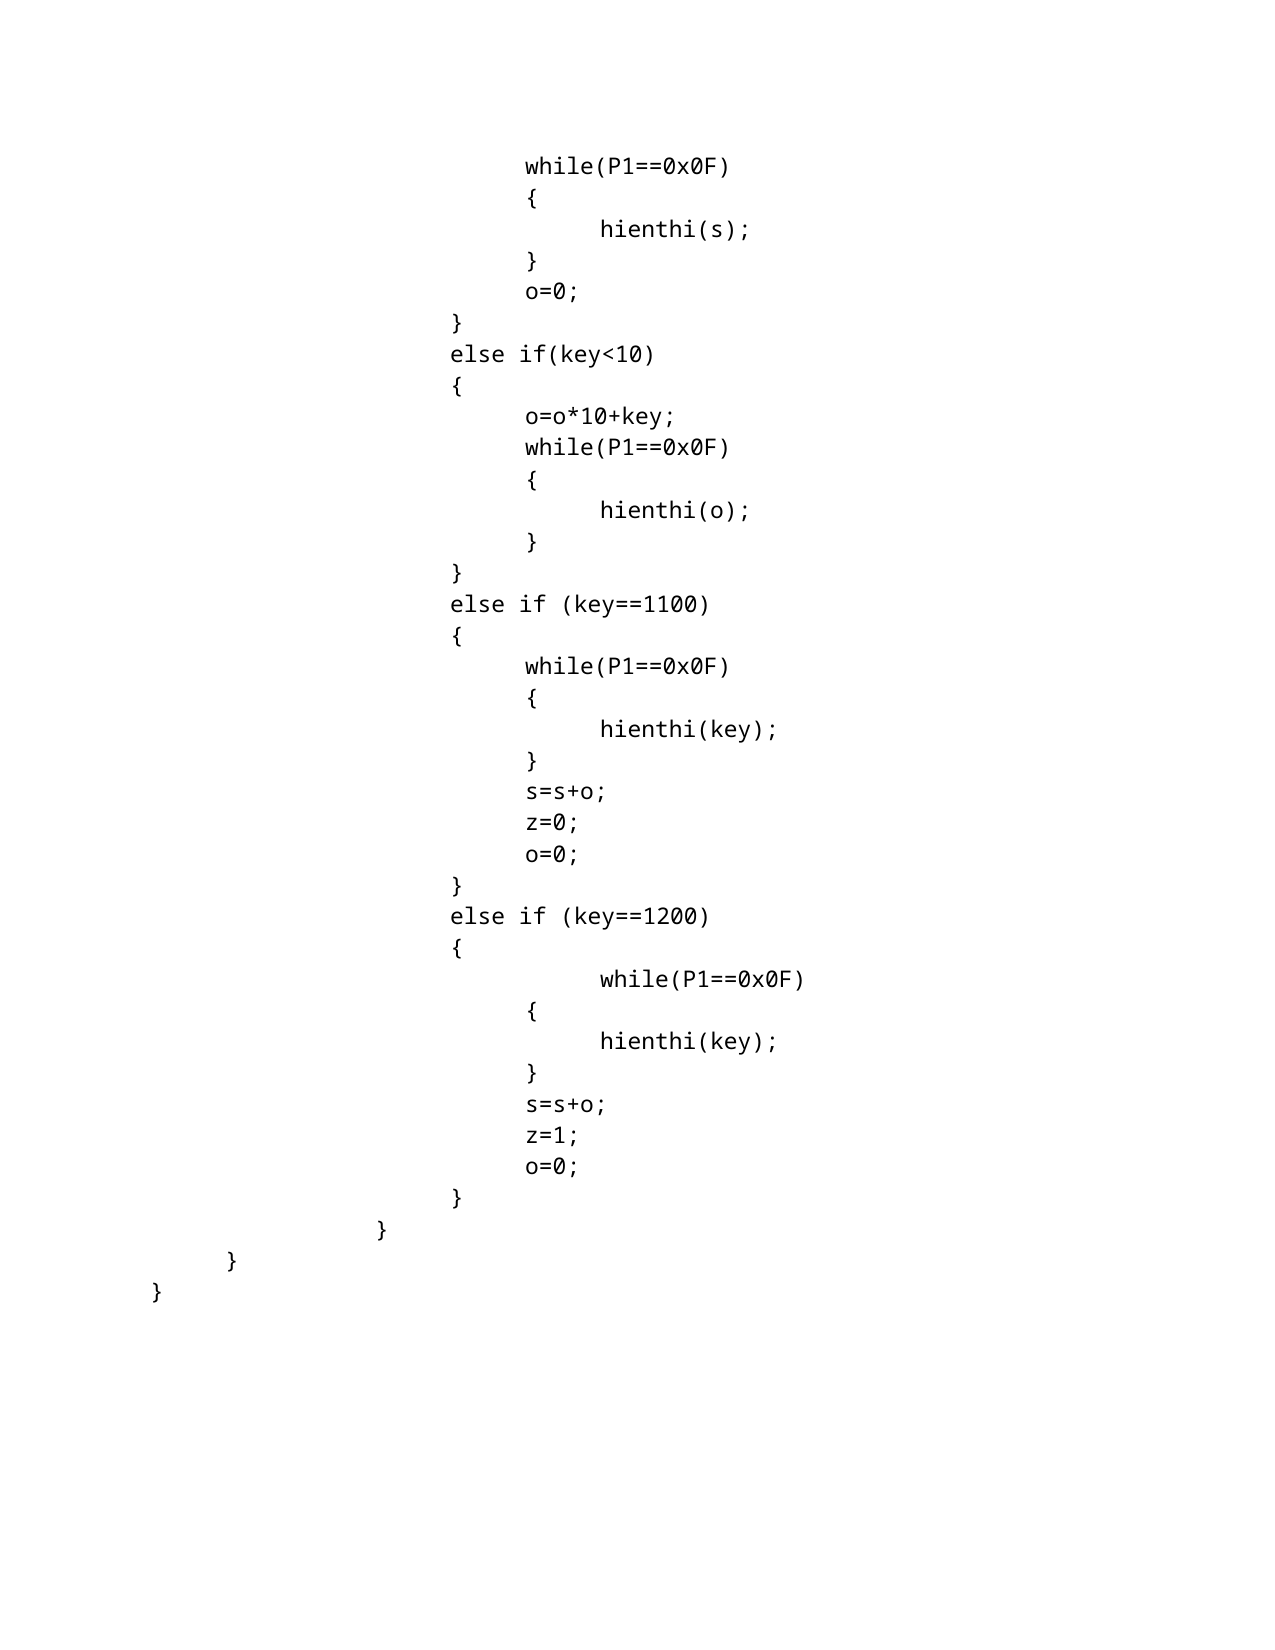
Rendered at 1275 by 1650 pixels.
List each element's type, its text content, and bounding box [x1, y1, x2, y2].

text } [150, 1181, 1125, 1212]
text { [150, 462, 1125, 494]
text } [150, 525, 1125, 556]
text } [150, 306, 1125, 337]
text while(P1==0x0F) [150, 150, 1125, 181]
text else if (key==1200) [150, 900, 1125, 931]
text s=s+o; [150, 1087, 1125, 1119]
text z=0; [150, 806, 1125, 837]
text else if (key==1100) [150, 587, 1125, 619]
text while(P1==0x0F) [150, 962, 1125, 994]
text { [150, 369, 1125, 400]
text o=0; [150, 1150, 1125, 1181]
text hienthi(key); [150, 1025, 1125, 1056]
text hienthi(s); [150, 212, 1125, 244]
text o=0; [150, 837, 1125, 869]
text { [150, 619, 1125, 650]
text o=o*10+key; [150, 400, 1125, 431]
text } [150, 869, 1125, 900]
text { [150, 181, 1125, 212]
text hienthi(o); [150, 494, 1125, 525]
text } [150, 1056, 1125, 1087]
text } [150, 556, 1125, 587]
text o=0; [150, 275, 1125, 306]
text while(P1==0x0F) [150, 650, 1125, 681]
text else if(key<10) [150, 337, 1125, 369]
text z=1; [150, 1119, 1125, 1150]
text } [150, 1212, 1125, 1244]
text while(P1==0x0F) [150, 431, 1125, 462]
text { [150, 681, 1125, 712]
text } [150, 244, 1125, 275]
text { [150, 994, 1125, 1025]
text } [150, 1275, 1125, 1306]
text hienthi(key); [150, 712, 1125, 744]
text { [150, 931, 1125, 962]
text } [150, 744, 1125, 775]
text } [150, 1244, 1125, 1275]
text s=s+o; [150, 775, 1125, 806]
